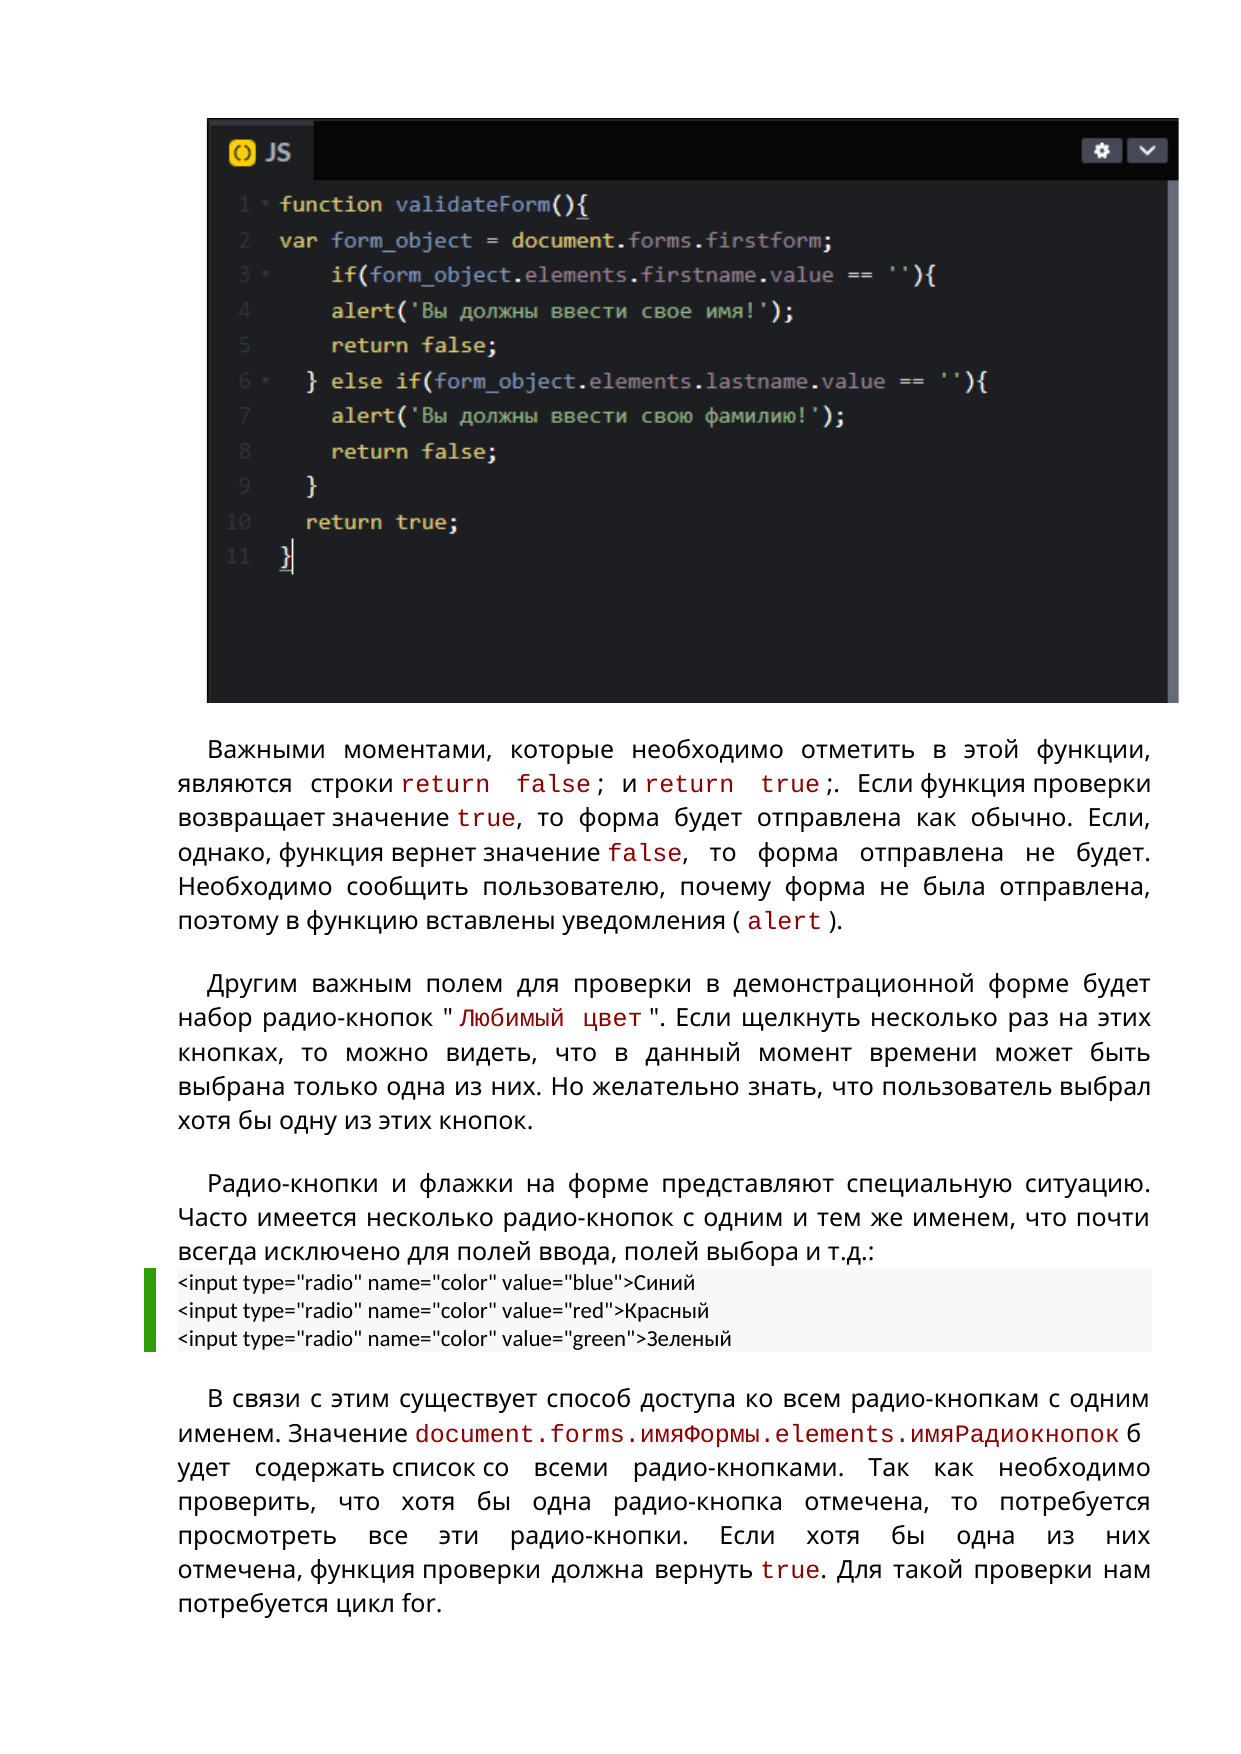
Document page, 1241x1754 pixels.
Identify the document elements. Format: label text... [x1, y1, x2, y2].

text <input type="radio" name="color" value="green">Зеленый [177, 1324, 1152, 1352]
text <input type="radio" name="color" value="blue">Синий [177, 1268, 1152, 1296]
text <input type="radio" name="color" value="red">Красный [177, 1296, 1152, 1324]
text Радио-кнопки и флажки на форме представляют специальную ситуацию. Часто имеется несколько радио-кнопок с одним и тем же именем, что почти всегда исключено для полей ввода, полей выбора и т.д.: [177, 1166, 1152, 1268]
text Важными моментами, которые необходимо отметить в этой функции, являются строки return false ; и return true ;. Если функция проверки возвращает значение true, то форма будет отправлена как обычно. Если, однако, функция вернет значение false, то форма отправлена не будет. Необходимо сообщить пользователю, почему форма не была отправлена, поэтому в функцию вставлены уведомления ( alert ). [177, 732, 1152, 937]
text Другим важным полем для проверки в демонстрационной форме будет набор радио-кнопок " Любимый цвет ". Если щелкнуть несколько раз на этих кнопках, то можно видеть, что в данный момент времени может быть выбрана только одна из них. Но желательно знать, что пользователь выбрал хотя бы одну из этих кнопок. [177, 966, 1152, 1137]
picture [206, 118, 1179, 703]
text В связи с этим существует способ доступа ко всем радио-кнопкам с одним именем. Значение document.forms.имяФормы.elements.имяРадиокнопок будет содержать список со всеми радио-кнопками. Так как необходимо проверить, что хотя бы одна радио-кнопка отмечена, то потребуется просмотреть все эти радио-кнопки. Если хотя бы одна из них отмечена, функция проверки должна вернуть true. Для такой проверки нам потребуется цикл for. [177, 1381, 1152, 1620]
